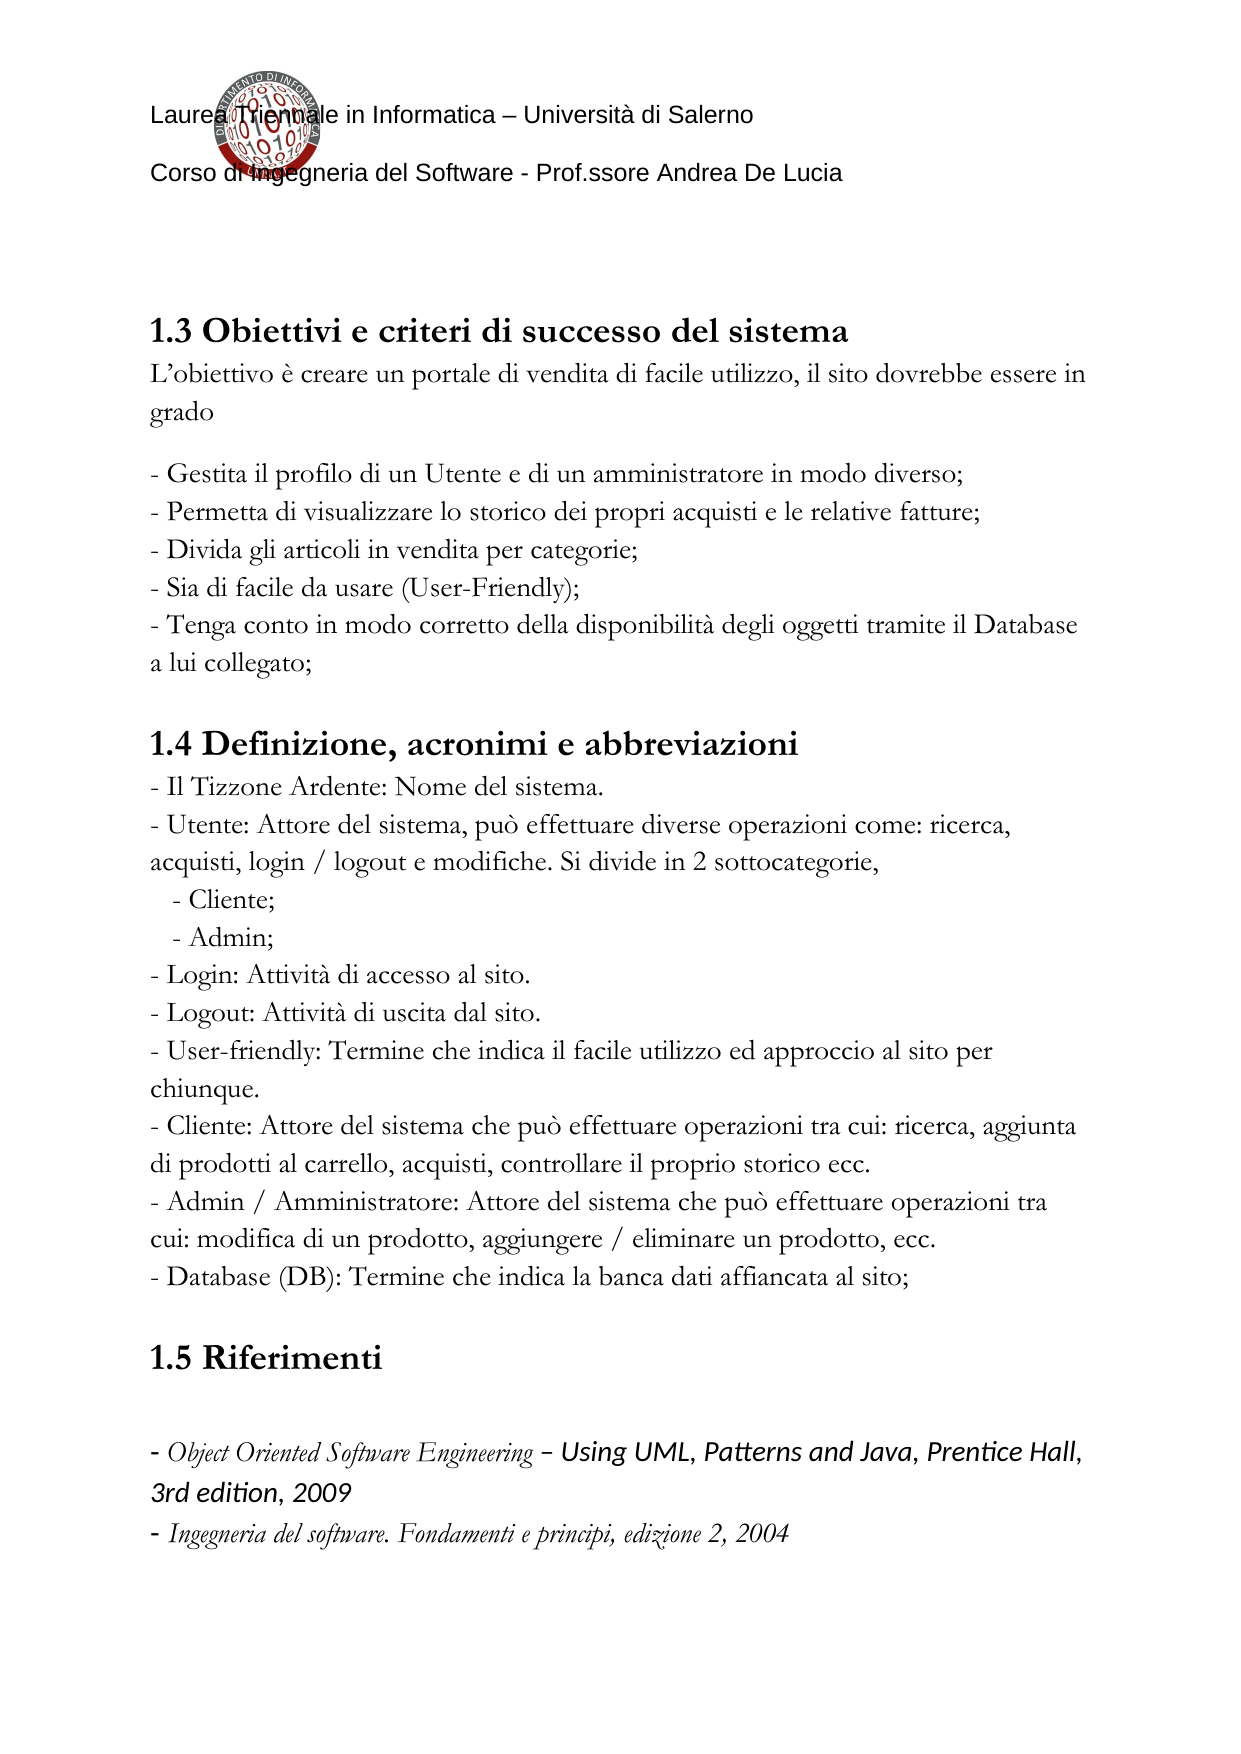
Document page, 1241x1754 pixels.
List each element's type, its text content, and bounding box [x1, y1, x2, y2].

picture [214, 71, 321, 179]
picture [301, 169, 308, 179]
picture [226, 169, 233, 179]
picture [260, 169, 266, 179]
picture [316, 169, 321, 179]
picture [273, 169, 280, 179]
